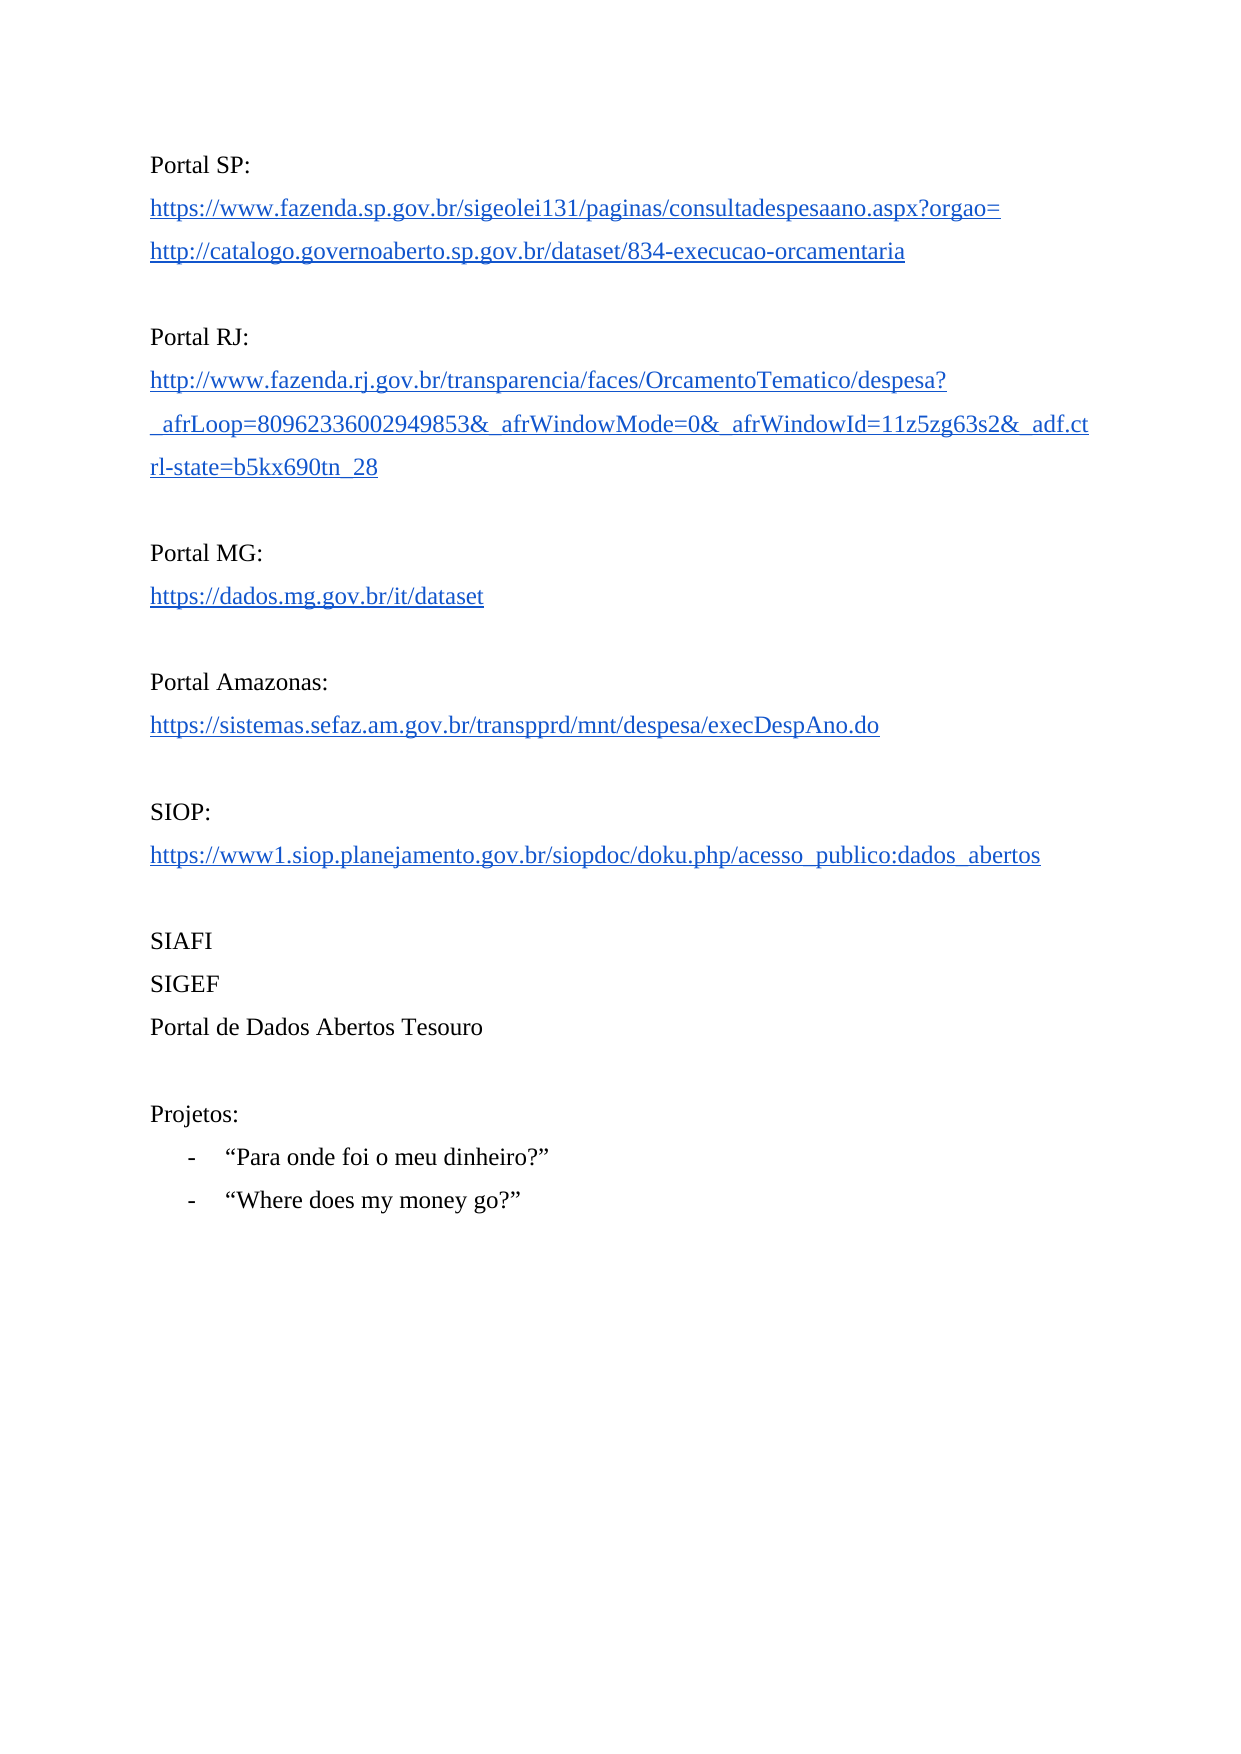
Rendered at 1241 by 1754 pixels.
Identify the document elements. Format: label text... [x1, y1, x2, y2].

list “Where does my money go?” [187, 1185, 1090, 1214]
text https://dados.mg.gov.br/it/dataset [150, 581, 1090, 610]
text Portal MG: [150, 538, 1090, 567]
text https://sistemas.sefaz.am.gov.br/transpprd/mnt/despesa/execDespAno.do [150, 711, 1090, 739]
text https://www.fazenda.sp.gov.br/sigeolei131/paginas/consultadespesaano.aspx?orgao= [150, 193, 1090, 222]
text SIGEF [150, 969, 1090, 998]
text http://catalogo.governoaberto.sp.gov.br/dataset/834-execucao-orcamentaria [150, 236, 1090, 265]
list “Para onde foi o meu dinheiro?” [187, 1142, 1090, 1171]
text Projetos: [150, 1099, 1090, 1127]
text Portal Amazonas: [150, 667, 1090, 696]
text SIOP: [150, 797, 1090, 826]
text SIAFI [150, 926, 1090, 955]
text http://www.fazenda.rj.gov.br/transparencia/faces/OrcamentoTematico/despesa?_afrLoop=80962336002949853&_afrWindowMode=0&_afrWindowId=11z5zg63s2&_adf.ctrl-state=b5kx690tn_28 [150, 366, 1090, 481]
text Portal RJ: [150, 322, 1090, 351]
text Portal de Dados Abertos Tesouro [150, 1012, 1090, 1041]
text Portal SP: [150, 150, 1090, 179]
text https://www1.siop.planejamento.gov.br/siopdoc/doku.php/acesso_publico:dados_abertos [150, 840, 1090, 869]
